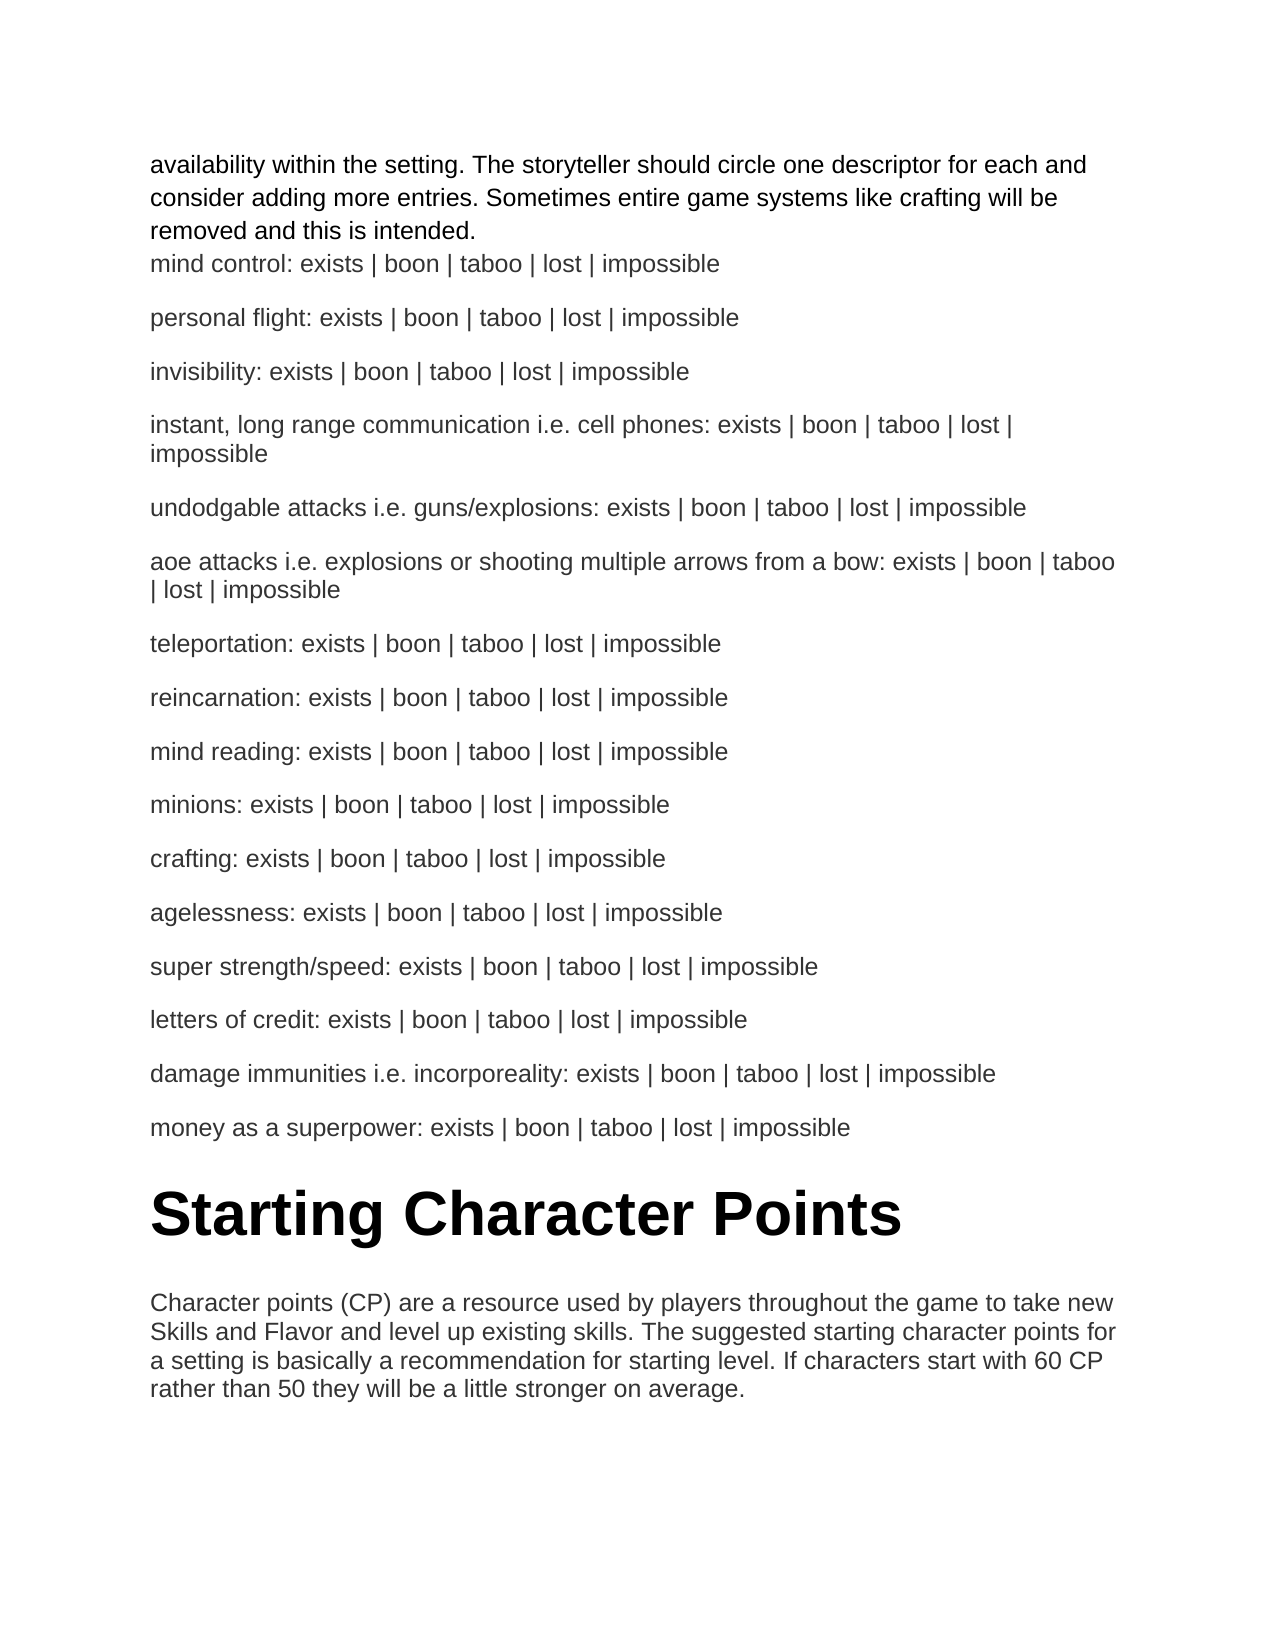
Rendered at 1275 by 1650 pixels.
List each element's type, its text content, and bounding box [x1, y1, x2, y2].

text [150, 150, 1125, 245]
text instant, long range communication i.e. cell phones: exists | boon | taboo | lost | impossible [150, 410, 1125, 468]
text damage immunities i.e. incorporeality: exists | boon | taboo | lost | impossible [150, 1059, 1125, 1088]
subtitle Starting Character Points [150, 1177, 1125, 1249]
text reincarnation: exists | boon | taboo | lost | impossible [150, 683, 1125, 712]
text teleportation: exists | boon | taboo | lost | impossible [150, 629, 1125, 658]
text invisibility: exists | boon | taboo | lost | impossible [150, 357, 1125, 385]
text super strength/speed: exists | boon | taboo | lost | impossible [150, 952, 1125, 980]
text letters of credit: exists | boon | taboo | lost | impossible [150, 1005, 1125, 1034]
text undodgable attacks i.e. guns/explosions: exists | boon | taboo | lost | impossible [150, 493, 1125, 522]
text money as a superpower: exists | boon | taboo | lost | impossible [150, 1113, 1125, 1142]
text minions: exists | boon | taboo | lost | impossible [150, 790, 1125, 819]
text crafting: exists | boon | taboo | lost | impossible [150, 844, 1125, 873]
text Character points (CP) are a resource used by players throughout the game to take new Skills and Flavor and level up existing skills. The suggested starting character points for a setting is basically a recommendation for starting level. If characters start with 60 CP rather than 50 they will be a little stronger on average. [150, 1288, 1125, 1403]
text mind control: exists | boon | taboo | lost | impossible [150, 249, 1125, 278]
text personal flight: exists | boon | taboo | lost | impossible [150, 303, 1125, 332]
text mind reading: exists | boon | taboo | lost | impossible [150, 737, 1125, 765]
text aoe attacks i.e. explosions or shooting multiple arrows from a bow: exists | boon | taboo | lost | impossible [150, 547, 1125, 604]
text agelessness: exists | boon | taboo | lost | impossible [150, 898, 1125, 927]
